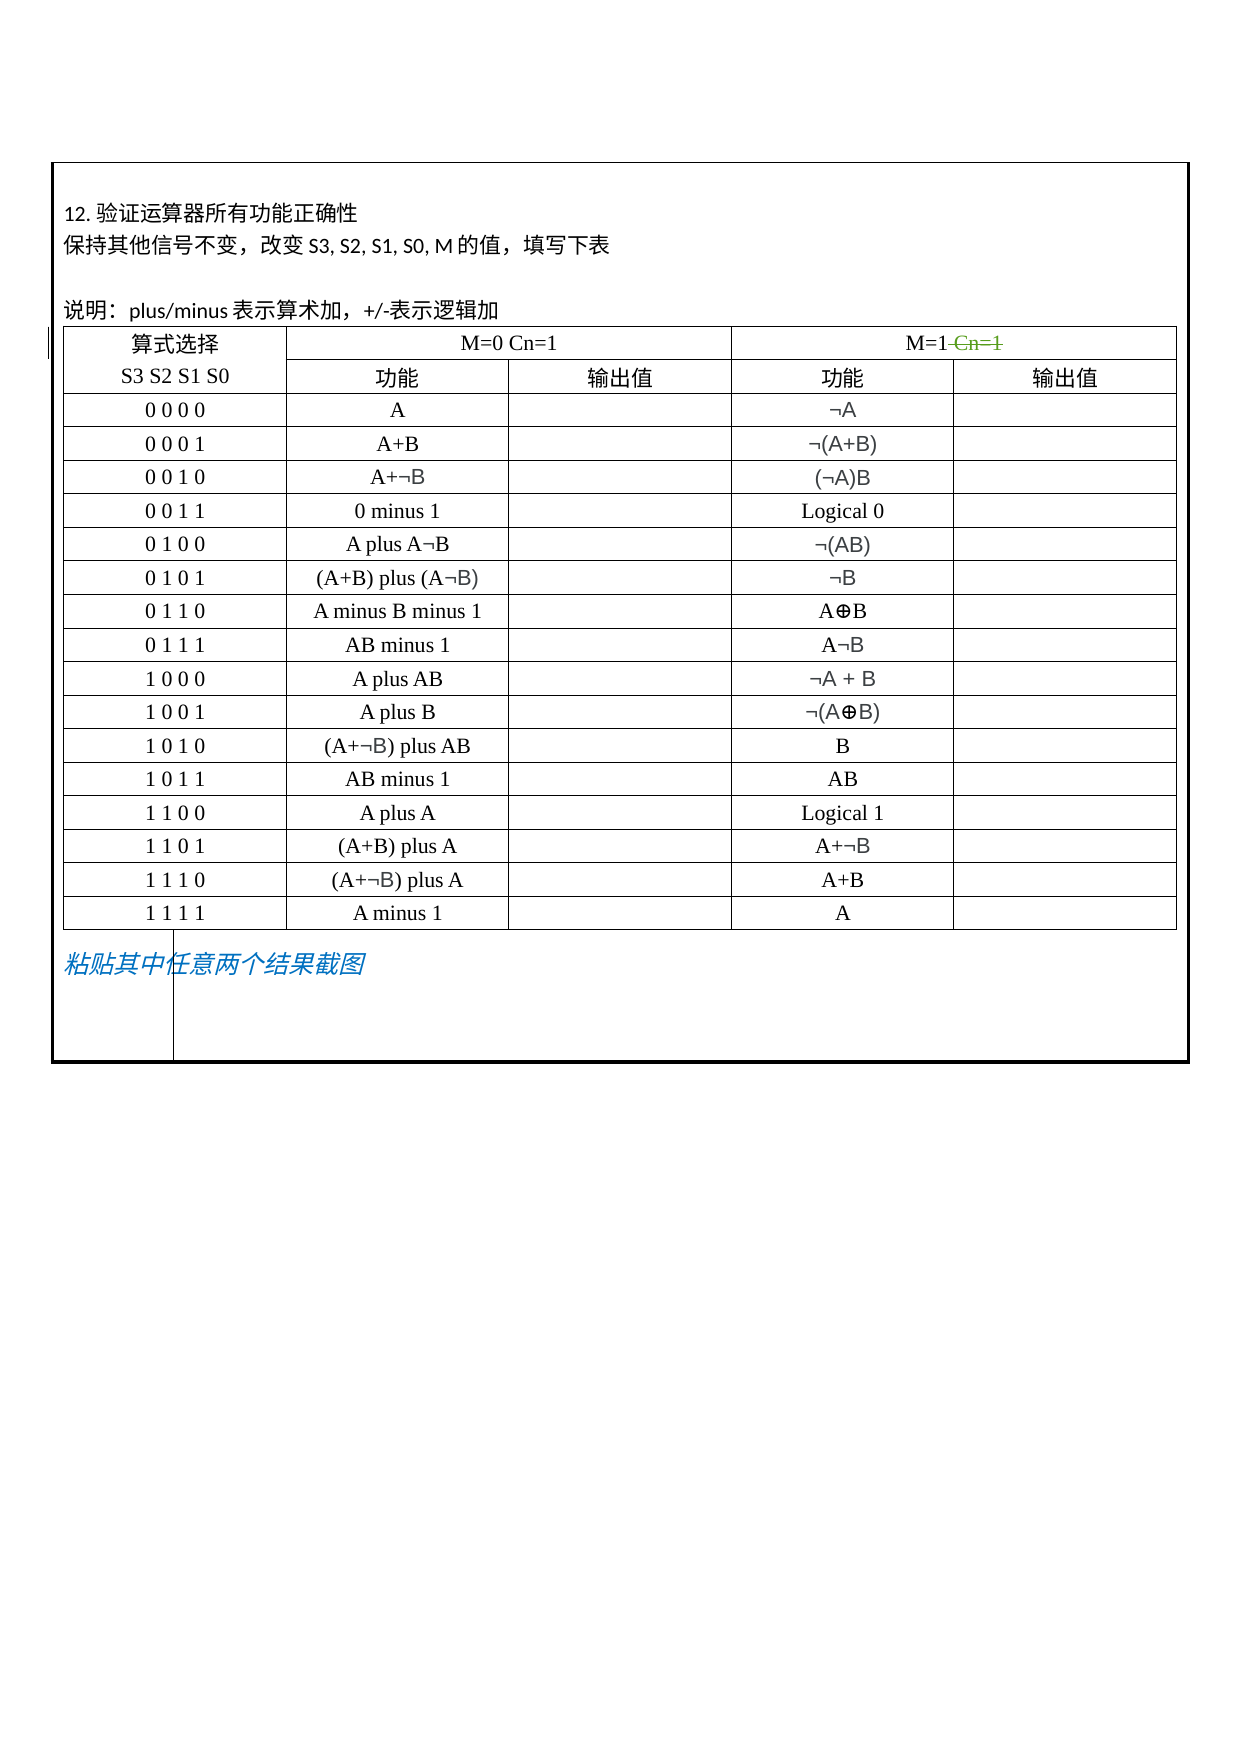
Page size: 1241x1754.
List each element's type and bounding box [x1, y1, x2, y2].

table_cell [54, 163, 1187, 1060]
